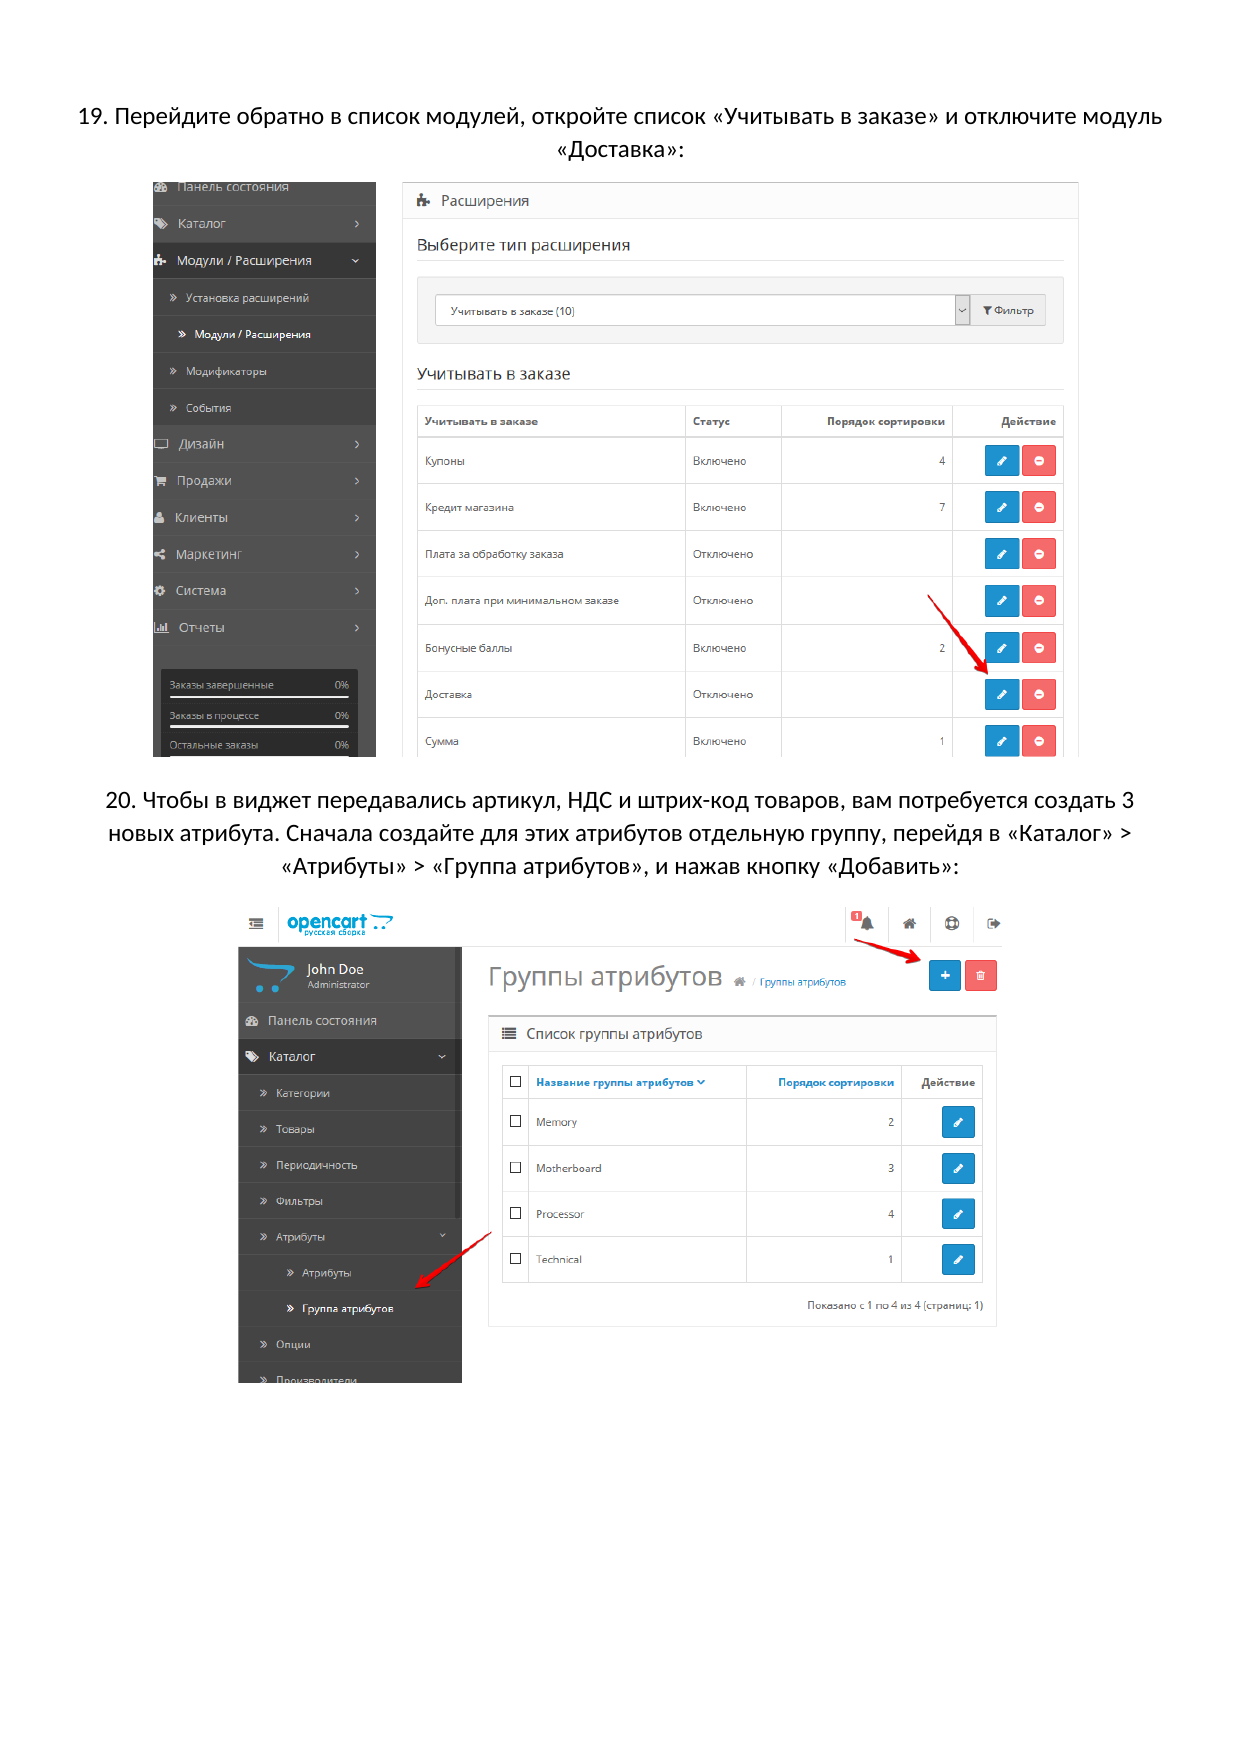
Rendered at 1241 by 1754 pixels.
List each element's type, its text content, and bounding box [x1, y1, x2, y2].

picture [238, 907, 1002, 1383]
text 20. Чтобы в виджет передавались артикул, НДС и штрих-код товаров, вам потребуется создать 3 новых атрибута. Сначала создайте для этих атрибутов отдельную группу, перейдя в «Каталог» > «Атрибуты» > «Группа атрибутов», и нажав кнопку «Добавить»: [75, 784, 1165, 880]
picture [153, 182, 1088, 757]
text 19. Перейдите обратно в список модулей, откройте список «Учитывать в заказе» и отключите модуль «Доставка»: [75, 100, 1165, 163]
